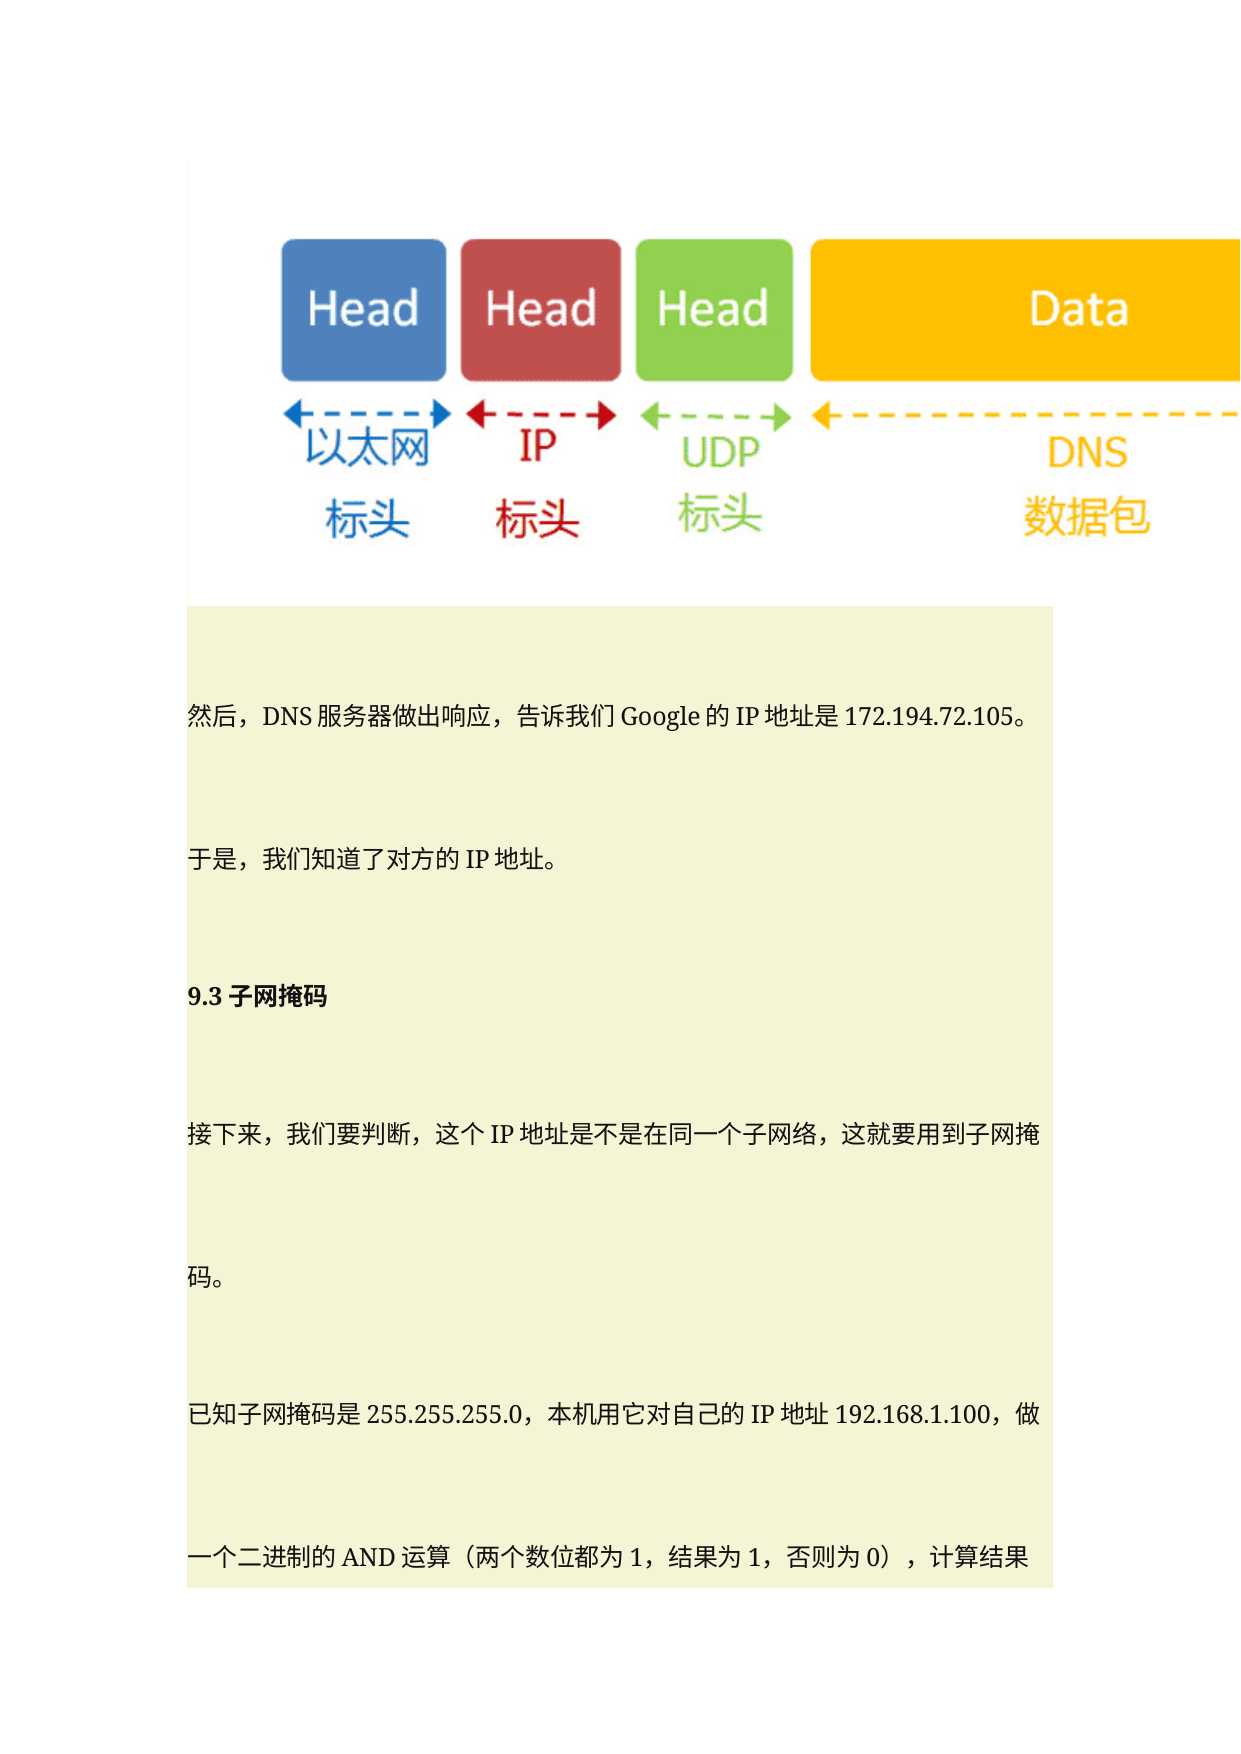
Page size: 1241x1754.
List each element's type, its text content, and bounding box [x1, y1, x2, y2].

text 然后，DNS服务器做出响应，告诉我们Google的IP地址是172.194.72.105。于是，我们知道了对方的IP地址。 [187, 682, 1053, 890]
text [187, 1381, 1053, 1588]
text 9.3 子网掩码 [187, 962, 1053, 1027]
text 接下来，我们要判断，这个IP地址是不是在同一个子网络，这就要用到子网掩码。 [187, 1100, 1053, 1308]
picture [187, 162, 1241, 606]
